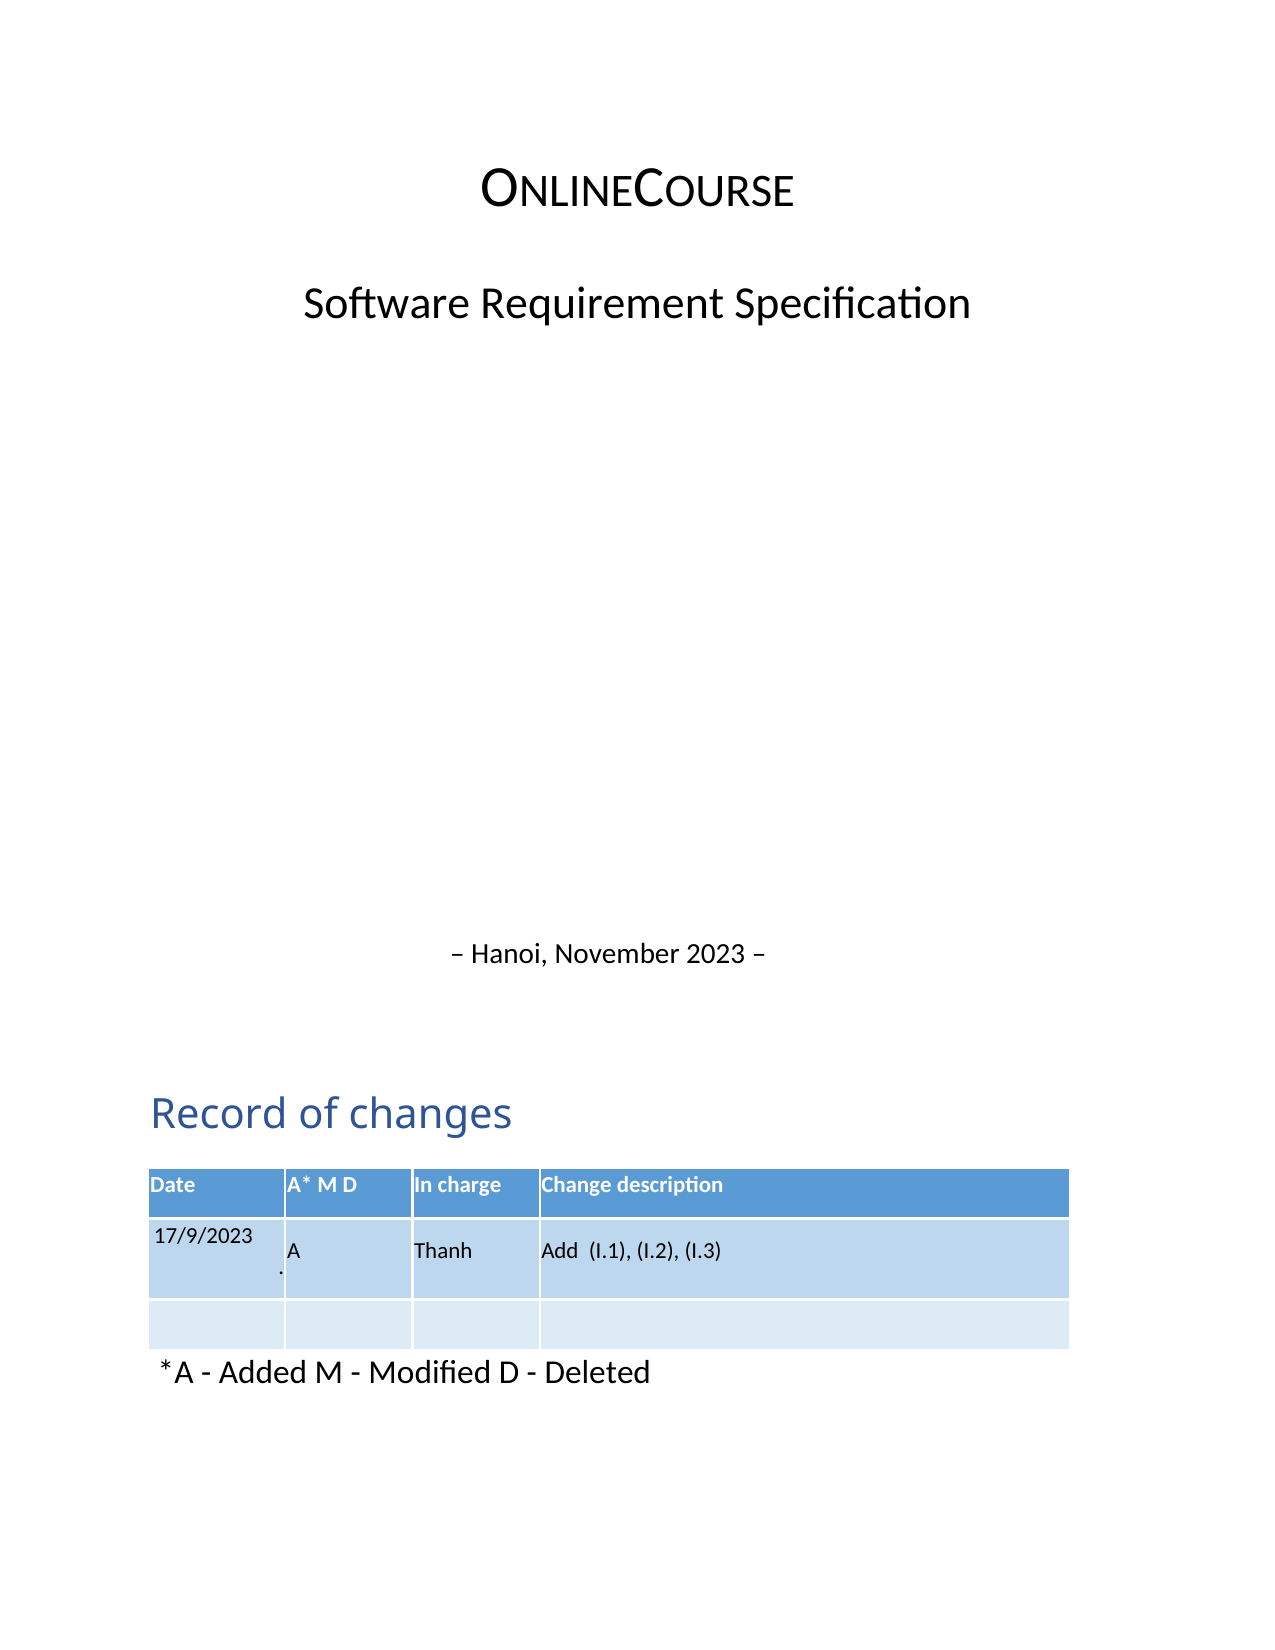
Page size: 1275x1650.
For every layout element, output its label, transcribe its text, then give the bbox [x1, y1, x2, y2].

subtitle Record of changes [150, 1083, 1125, 1140]
table_header In charge [414, 1169, 539, 1217]
table_cell Add (I.1), (I.2), (I.3) [541, 1220, 1069, 1298]
text OnlineCourse [150, 150, 1125, 221]
table_cell [414, 1301, 539, 1349]
table_cell 17/9/2023 . [149, 1220, 284, 1298]
text *A - Added M - Modified D - Deleted [150, 1351, 1125, 1392]
table_cell [149, 1301, 284, 1349]
text – Hanoi, November 2023 – [375, 935, 899, 971]
table_header A* M D [286, 1169, 411, 1217]
table_cell [286, 1301, 411, 1349]
text Software Requirement Specification [150, 273, 1125, 329]
table_header Date [149, 1169, 284, 1217]
table_cell Thanh [414, 1220, 539, 1298]
table_cell [541, 1301, 1069, 1349]
table_cell A [286, 1220, 411, 1298]
table_header Change description [541, 1169, 1069, 1217]
